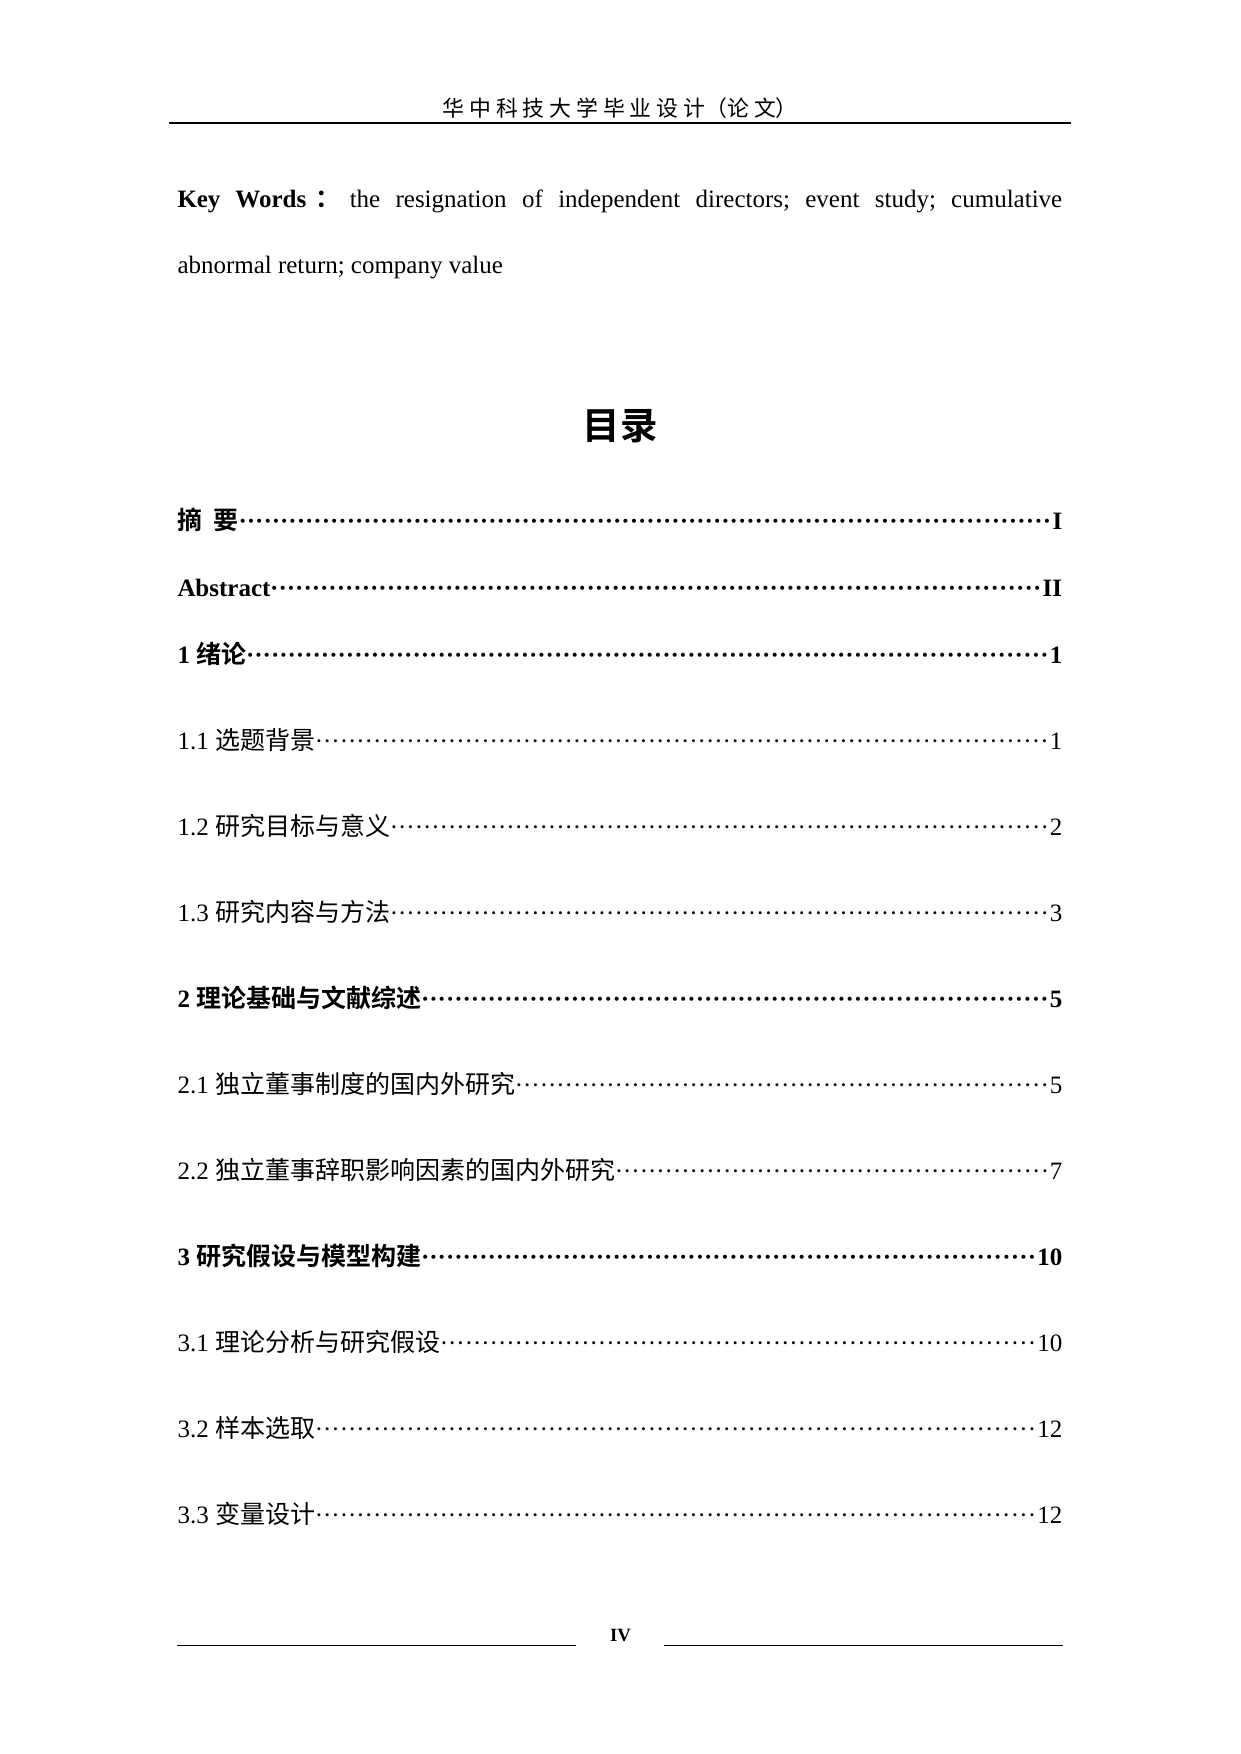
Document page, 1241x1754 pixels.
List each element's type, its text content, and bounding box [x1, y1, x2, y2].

text 摘 要 I [177, 484, 1063, 552]
text 1.3 研究内容与方法 3 [177, 877, 1063, 945]
text 1 绪论 1 [177, 619, 1063, 687]
text 3.2 样本选取 12 [177, 1393, 1063, 1461]
text 1.2 研究目标与意义 2 [177, 791, 1063, 859]
text 2.2 独立董事辞职影响因素的国内外研究 7 [177, 1135, 1063, 1203]
text Key Words：the resignation of independent directors; event study; cumulative abnormal return; company value [177, 163, 1063, 281]
text 3.3 变量设计 12 [177, 1479, 1063, 1547]
text 目录 [177, 389, 1063, 457]
text 1.1 选题背景 1 [177, 705, 1063, 773]
text 2.1 独立董事制度的国内外研究 5 [177, 1049, 1063, 1117]
text 3 研究假设与模型构建 10 [177, 1221, 1063, 1289]
text 3.1 理论分析与研究假设 10 [177, 1307, 1063, 1375]
text Abstract II [177, 570, 1063, 604]
text 2 理论基础与文献综述 5 [177, 963, 1063, 1031]
